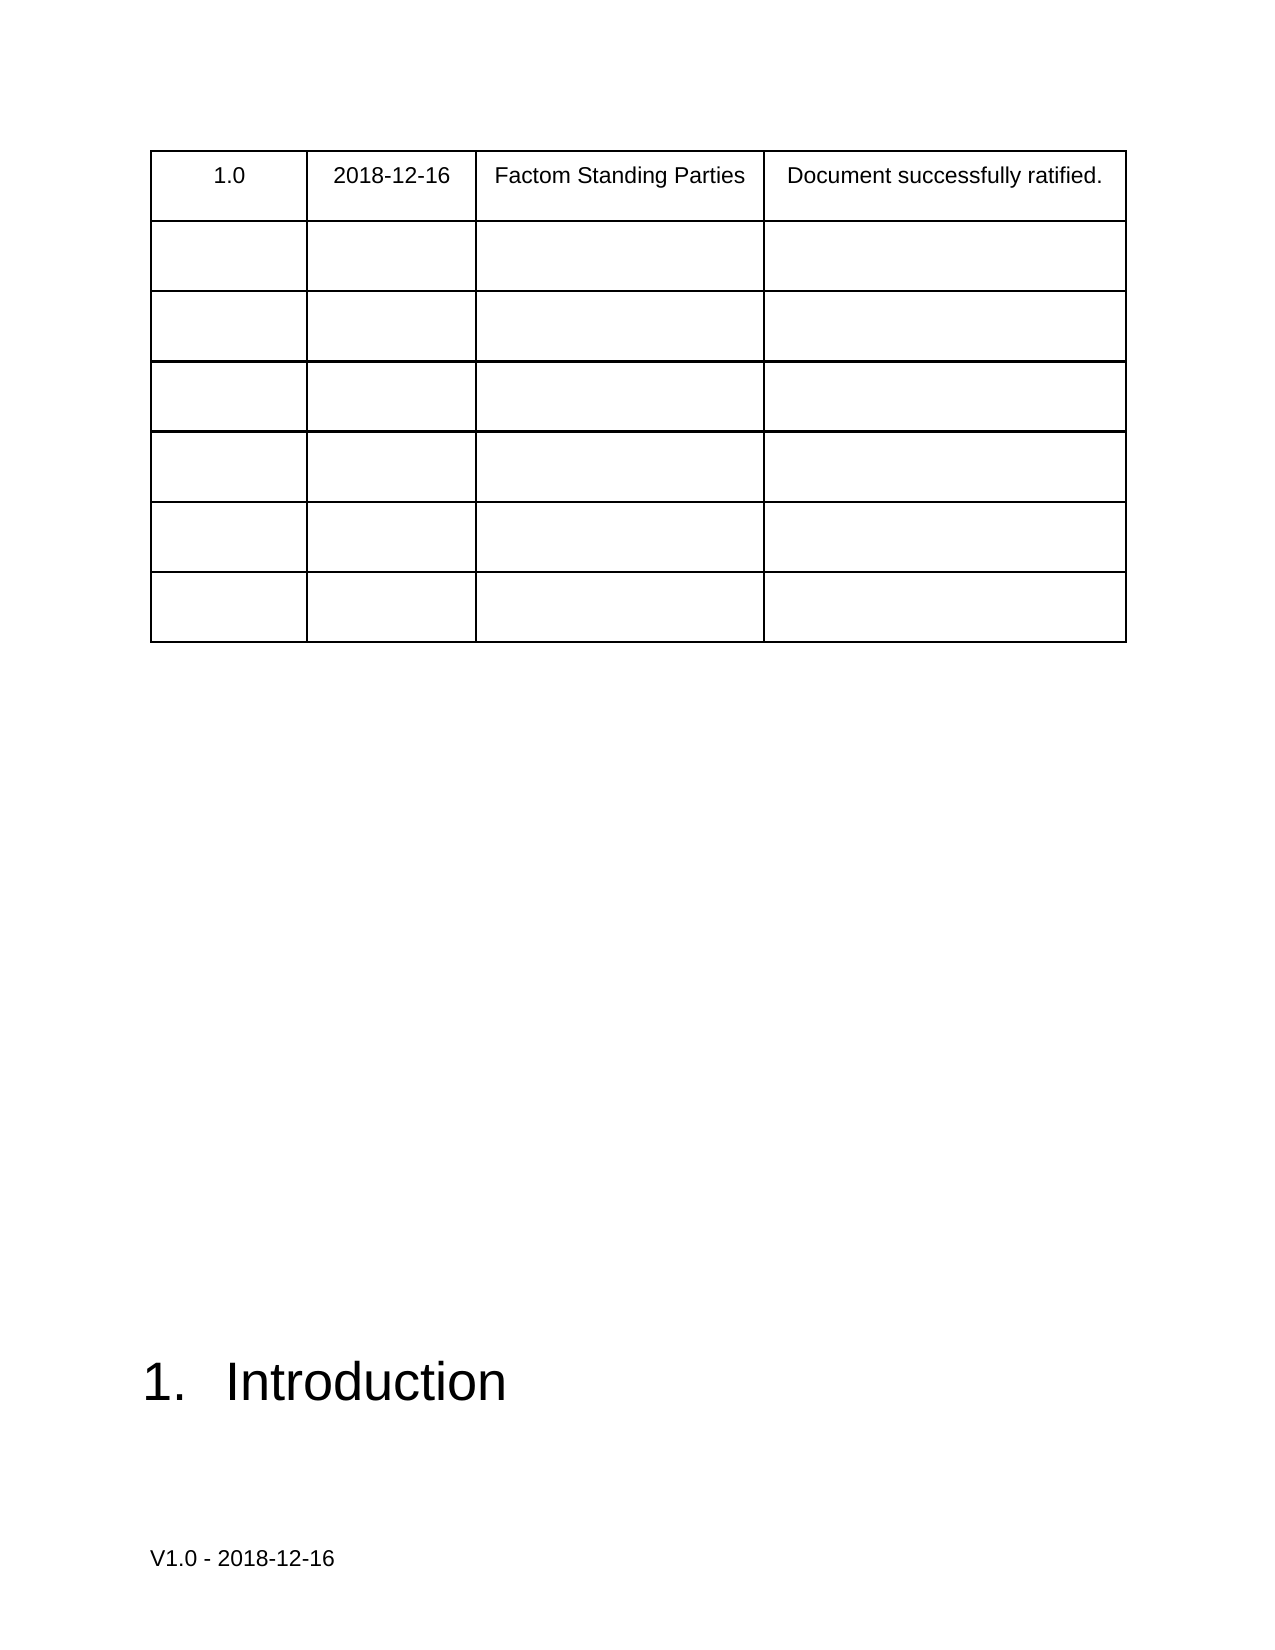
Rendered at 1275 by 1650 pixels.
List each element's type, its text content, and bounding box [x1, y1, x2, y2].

table_cell [308, 433, 475, 501]
table_cell [477, 573, 763, 641]
table_cell [308, 222, 475, 290]
table_cell [477, 363, 763, 430]
table_cell [152, 222, 306, 290]
table_cell [308, 292, 475, 360]
table_cell [765, 503, 1125, 571]
table_cell [308, 363, 475, 430]
table_cell [765, 292, 1125, 360]
table_cell [765, 363, 1125, 430]
table_cell [765, 222, 1125, 290]
table_cell [477, 222, 763, 290]
table_cell [477, 433, 763, 501]
table_cell [308, 503, 475, 571]
table_cell [152, 433, 306, 501]
table_cell 1.0 [152, 152, 306, 220]
table_cell Document successfully ratified. [765, 152, 1125, 220]
table_cell [152, 292, 306, 360]
table_cell [765, 573, 1125, 641]
table_cell Factom Standing Parties [477, 152, 763, 220]
table_cell [308, 573, 475, 641]
table_cell [152, 363, 306, 430]
table_cell [765, 433, 1125, 501]
table_cell [477, 503, 763, 571]
subtitle Introduction [187, 1349, 1125, 1411]
table_cell [152, 503, 306, 571]
table_cell [477, 292, 763, 360]
table_cell 2018-12-16 [308, 152, 475, 220]
table_cell [152, 573, 306, 641]
